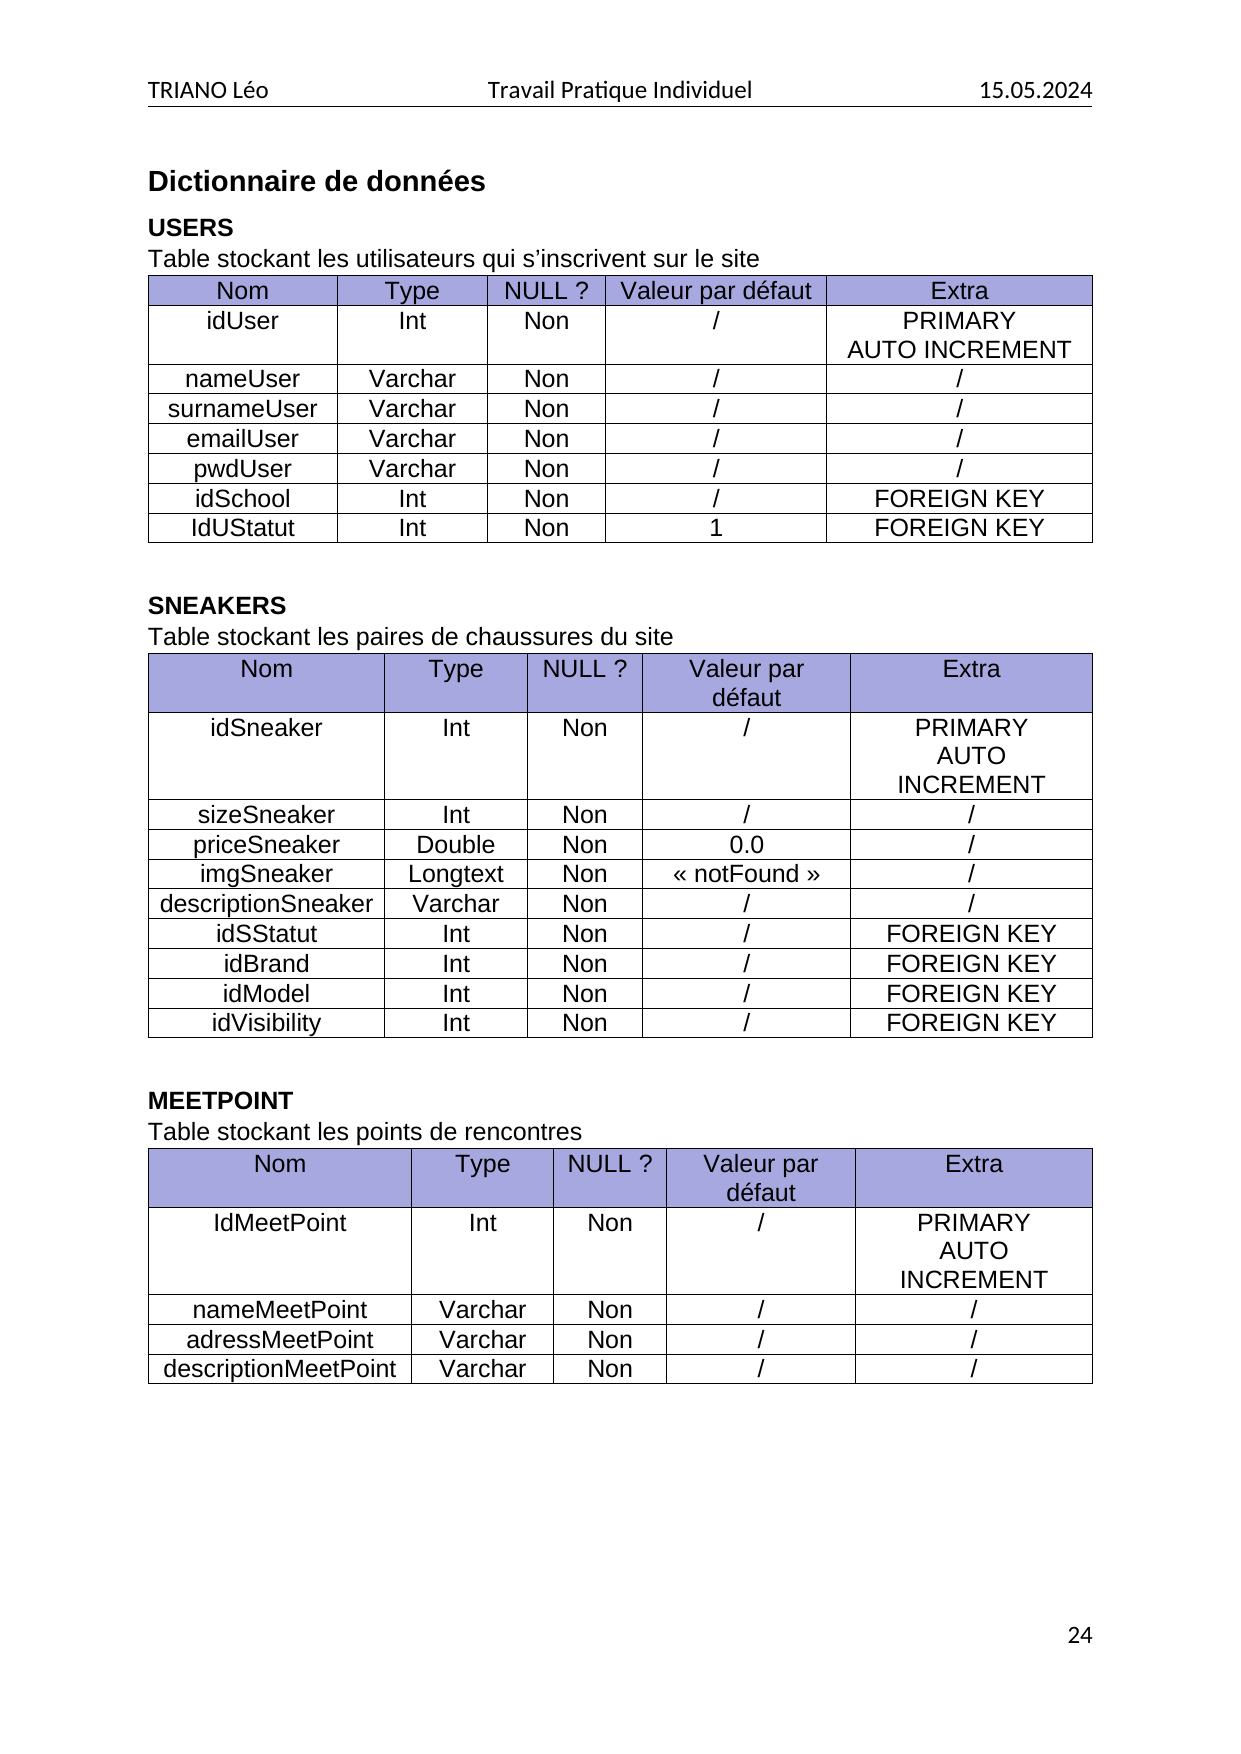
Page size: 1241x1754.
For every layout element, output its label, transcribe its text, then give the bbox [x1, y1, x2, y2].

table_cell Longtext [385, 860, 527, 888]
table_header Type [412, 1149, 553, 1207]
table_header Type [338, 276, 487, 305]
table_cell PRIMARY AUTO INCREMENT [851, 713, 1092, 799]
table_cell / [856, 1295, 1092, 1324]
table_cell surnameUser [149, 394, 337, 423]
table_header Valeur par défaut [606, 276, 826, 305]
table_cell nameMeetPoint [149, 1295, 411, 1324]
table_header Extra [827, 276, 1092, 305]
table_cell / [643, 889, 850, 918]
table_cell Int [412, 1208, 553, 1294]
table_cell FOREIGN KEY [827, 514, 1092, 542]
table_cell descriptionMeetPoint [149, 1355, 411, 1383]
table_cell / [606, 306, 826, 363]
table_header NULL ? [528, 654, 642, 712]
table_cell Varchar [412, 1355, 553, 1383]
table_cell Int [385, 713, 527, 799]
table_cell / [851, 830, 1092, 858]
table_cell IdMeetPoint [149, 1208, 411, 1294]
table_cell / [606, 365, 826, 393]
table_cell Int [385, 949, 527, 978]
table_cell Non [488, 424, 605, 453]
table_cell / [667, 1355, 855, 1383]
table_cell Non [528, 800, 642, 829]
table_cell / [643, 949, 850, 978]
table_cell Varchar [338, 424, 487, 453]
table_cell Non [488, 394, 605, 423]
table_cell Varchar [338, 394, 487, 423]
table_cell Non [528, 1009, 642, 1037]
table_cell / [606, 394, 826, 423]
table_cell Int [385, 1009, 527, 1037]
table_cell Int [338, 484, 487, 512]
table_cell « notFound » [643, 860, 850, 888]
table_cell Int [338, 514, 487, 542]
table_cell / [851, 800, 1092, 829]
table_header Valeur par défaut [643, 654, 850, 712]
table_cell / [667, 1295, 855, 1324]
table_cell / [643, 919, 850, 948]
table_cell FOREIGN KEY [851, 919, 1092, 948]
table_cell idSchool [149, 484, 337, 512]
table_header Valeur par défaut [667, 1149, 855, 1207]
table_cell Varchar [412, 1325, 553, 1353]
table_cell Int [385, 979, 527, 1007]
table_cell imgSneaker [149, 860, 384, 888]
table_cell 1 [606, 514, 826, 542]
table_cell Int [338, 306, 487, 363]
table_cell / [643, 1009, 850, 1037]
table_cell Non [528, 979, 642, 1007]
table_cell Non [488, 365, 605, 393]
table_cell Int [385, 919, 527, 948]
table_cell / [643, 713, 850, 799]
text Table stockant les points de rencontres [148, 1117, 1092, 1146]
table_cell idModel [149, 979, 384, 1007]
table_header NULL ? [488, 276, 605, 305]
table_cell idBrand [149, 949, 384, 978]
table_header Nom [149, 654, 384, 712]
table_cell / [827, 454, 1092, 483]
table_header Extra [856, 1149, 1092, 1207]
table_cell FOREIGN KEY [827, 484, 1092, 512]
table_cell nameUser [149, 365, 337, 393]
table_cell Non [488, 514, 605, 542]
table_cell idVisibility [149, 1009, 384, 1037]
table_cell Non [528, 713, 642, 799]
table_cell emailUser [149, 424, 337, 453]
table_cell Non [554, 1208, 666, 1294]
table_cell idSStatut [149, 919, 384, 948]
table_cell / [827, 394, 1092, 423]
table_header Nom [149, 276, 337, 305]
table_cell FOREIGN KEY [851, 979, 1092, 1007]
table_cell Non [488, 484, 605, 512]
table_cell Non [528, 889, 642, 918]
table_cell Non [554, 1295, 666, 1324]
table_cell FOREIGN KEY [851, 1009, 1092, 1037]
table_cell Varchar [385, 889, 527, 918]
table_cell Non [528, 919, 642, 948]
table_cell / [851, 889, 1092, 918]
table_cell idUser [149, 306, 337, 363]
table_cell adressMeetPoint [149, 1325, 411, 1353]
table_cell / [667, 1208, 855, 1294]
subtitle MEETPOINT [148, 1086, 1092, 1115]
subtitle SNEAKERS [148, 591, 1092, 620]
table_cell Non [528, 860, 642, 888]
subtitle USERS [148, 213, 1092, 242]
table_cell / [856, 1355, 1092, 1383]
table_cell sizeSneaker [149, 800, 384, 829]
table_cell Non [488, 306, 605, 363]
table_cell / [667, 1325, 855, 1353]
table_header Extra [851, 654, 1092, 712]
table_cell 0.0 [643, 830, 850, 858]
table_cell Varchar [338, 454, 487, 483]
table_cell descriptionSneaker [149, 889, 384, 918]
table_cell Non [554, 1355, 666, 1383]
table_cell Varchar [412, 1295, 553, 1324]
table_cell IdUStatut [149, 514, 337, 542]
table_cell Double [385, 830, 527, 858]
table_cell priceSneaker [149, 830, 384, 858]
table_header Nom [149, 1149, 411, 1207]
table_cell pwdUser [149, 454, 337, 483]
table_cell / [827, 424, 1092, 453]
table_cell / [606, 484, 826, 512]
table_cell PRIMARY AUTO INCREMENT [827, 306, 1092, 363]
table_cell / [827, 365, 1092, 393]
table_cell / [856, 1325, 1092, 1353]
table_cell Non [554, 1325, 666, 1353]
table_cell Non [488, 454, 605, 483]
table_cell / [606, 424, 826, 453]
text Table stockant les paires de chaussures du site [148, 622, 1092, 651]
table_cell / [606, 454, 826, 483]
table_header Type [385, 654, 527, 712]
table_cell Int [385, 800, 527, 829]
table_cell Varchar [338, 365, 487, 393]
table_cell FOREIGN KEY [851, 949, 1092, 978]
text Table stockant les utilisateurs qui s’inscrivent sur le site [148, 244, 1092, 273]
table_cell / [643, 979, 850, 1007]
table_cell Non [528, 830, 642, 858]
table_cell PRIMARY AUTO INCREMENT [856, 1208, 1092, 1294]
subtitle Dictionnaire de données [148, 164, 1092, 198]
table_cell / [643, 800, 850, 829]
table_cell idSneaker [149, 713, 384, 799]
table_cell Non [528, 949, 642, 978]
table_header NULL ? [554, 1149, 666, 1207]
table_cell / [851, 860, 1092, 888]
